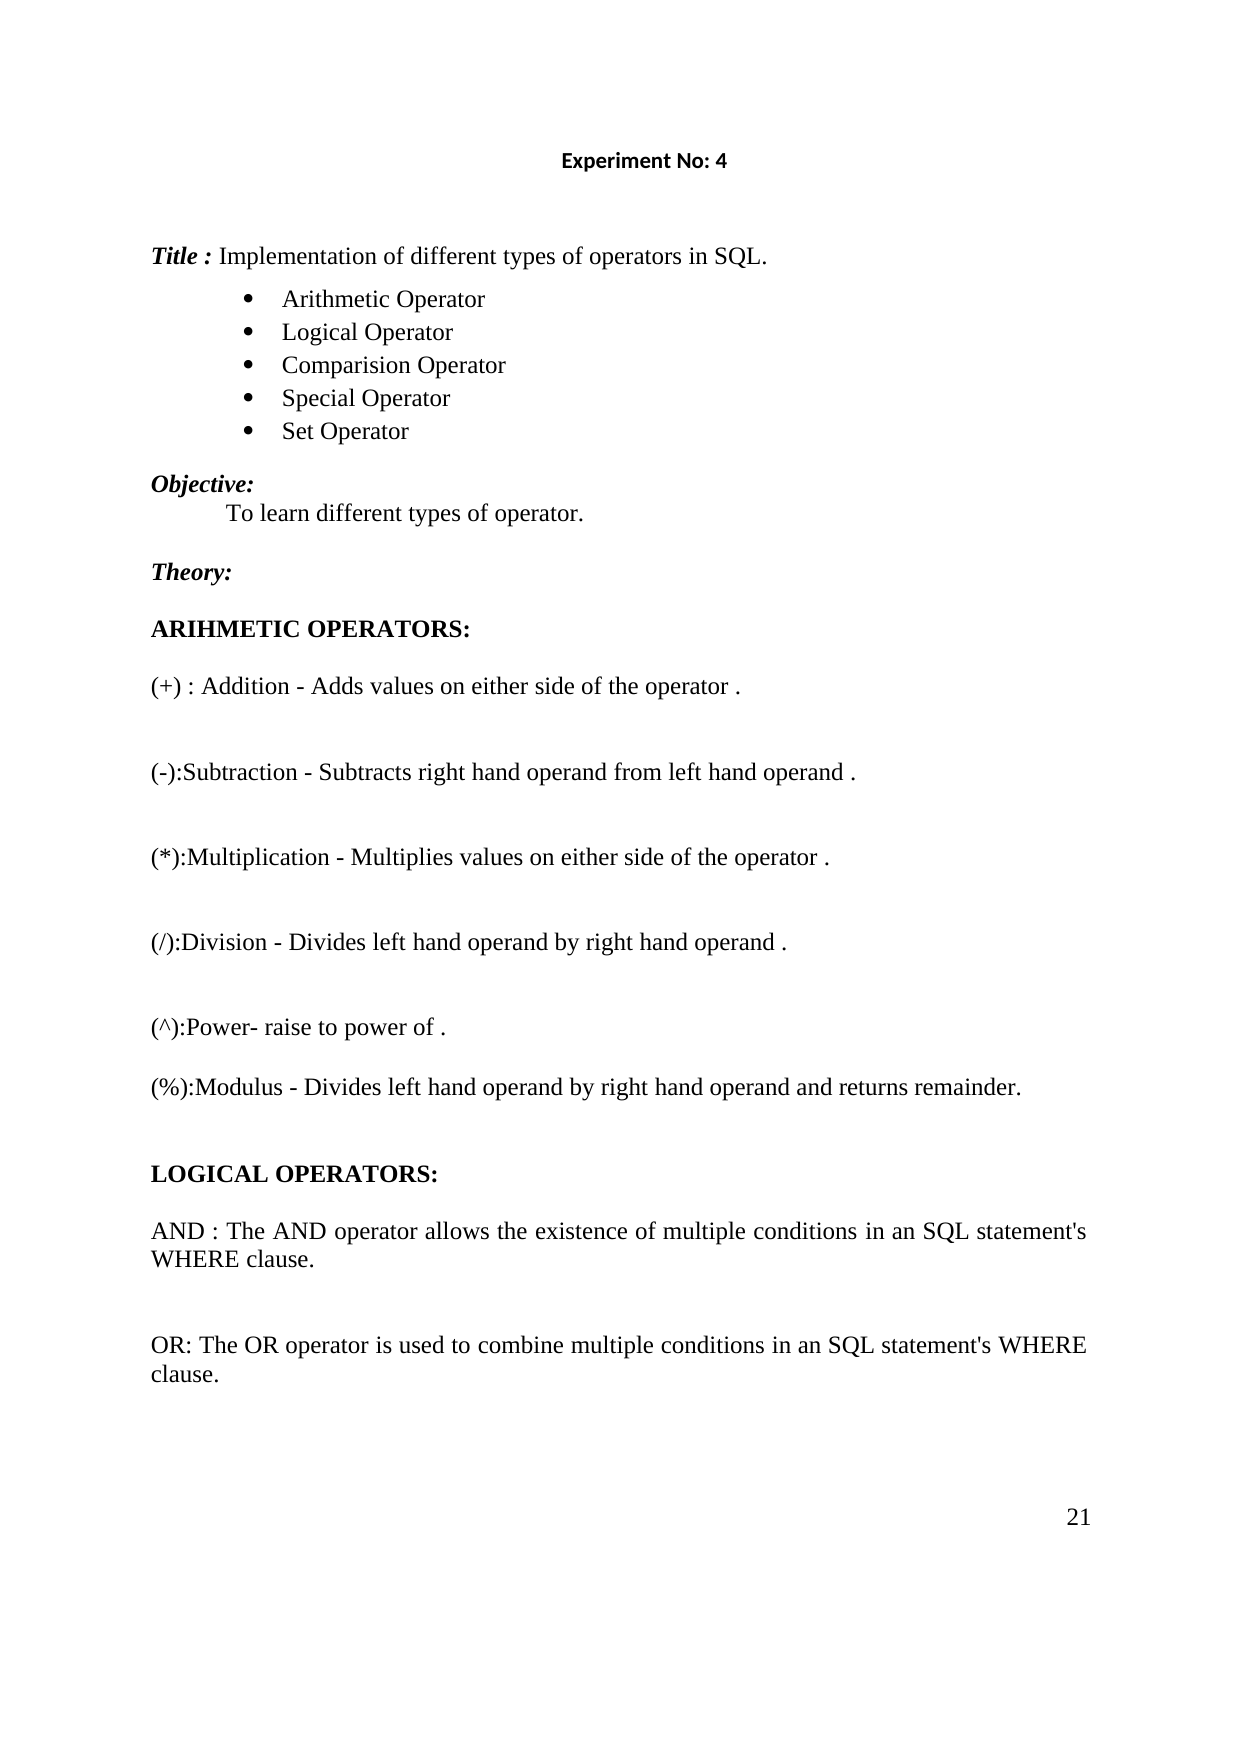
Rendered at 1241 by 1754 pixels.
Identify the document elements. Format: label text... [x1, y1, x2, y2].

text OR: The OR operator is used to combine multiple conditions in an SQL statement's WHERE clause. [151, 1330, 1094, 1388]
text Theory: [151, 557, 1157, 585]
text (-):Subtraction - Subtracts right hand operand from left hand operand . (*):Multiplication - Multiplies values on either side of the operator . (/):Division - Divides left hand operand by right hand operand . [151, 757, 905, 956]
list Special Operator [244, 383, 1157, 412]
list Comparision Operator [244, 350, 1157, 379]
subtitle ARIHMETIC OPERATORS: [151, 614, 1157, 643]
text To learn different types of operator. [226, 499, 1157, 527]
text AND : The AND operator allows the existence of multiple conditions in an SQL statement's WHERE clause. [151, 1217, 1157, 1273]
subtitle LOGICAL OPERATORS: [151, 1159, 1157, 1188]
text (^):Power- raise to power of . [151, 1012, 1157, 1041]
text Experiment No: 4 [208, 146, 1080, 174]
text Title : Implementation of different types of operators in SQL. [151, 241, 1157, 270]
list Logical Operator [244, 317, 1157, 346]
subtitle Objective: [151, 470, 1157, 499]
list Set Operator [244, 416, 1157, 445]
text (%):Modulus - Divides left hand operand by right hand operand and returns remainder. [151, 1072, 1157, 1101]
text (+) : Addition - Adds values on either side of the operator . [151, 671, 1157, 699]
list Arithmetic Operator [244, 284, 1157, 313]
